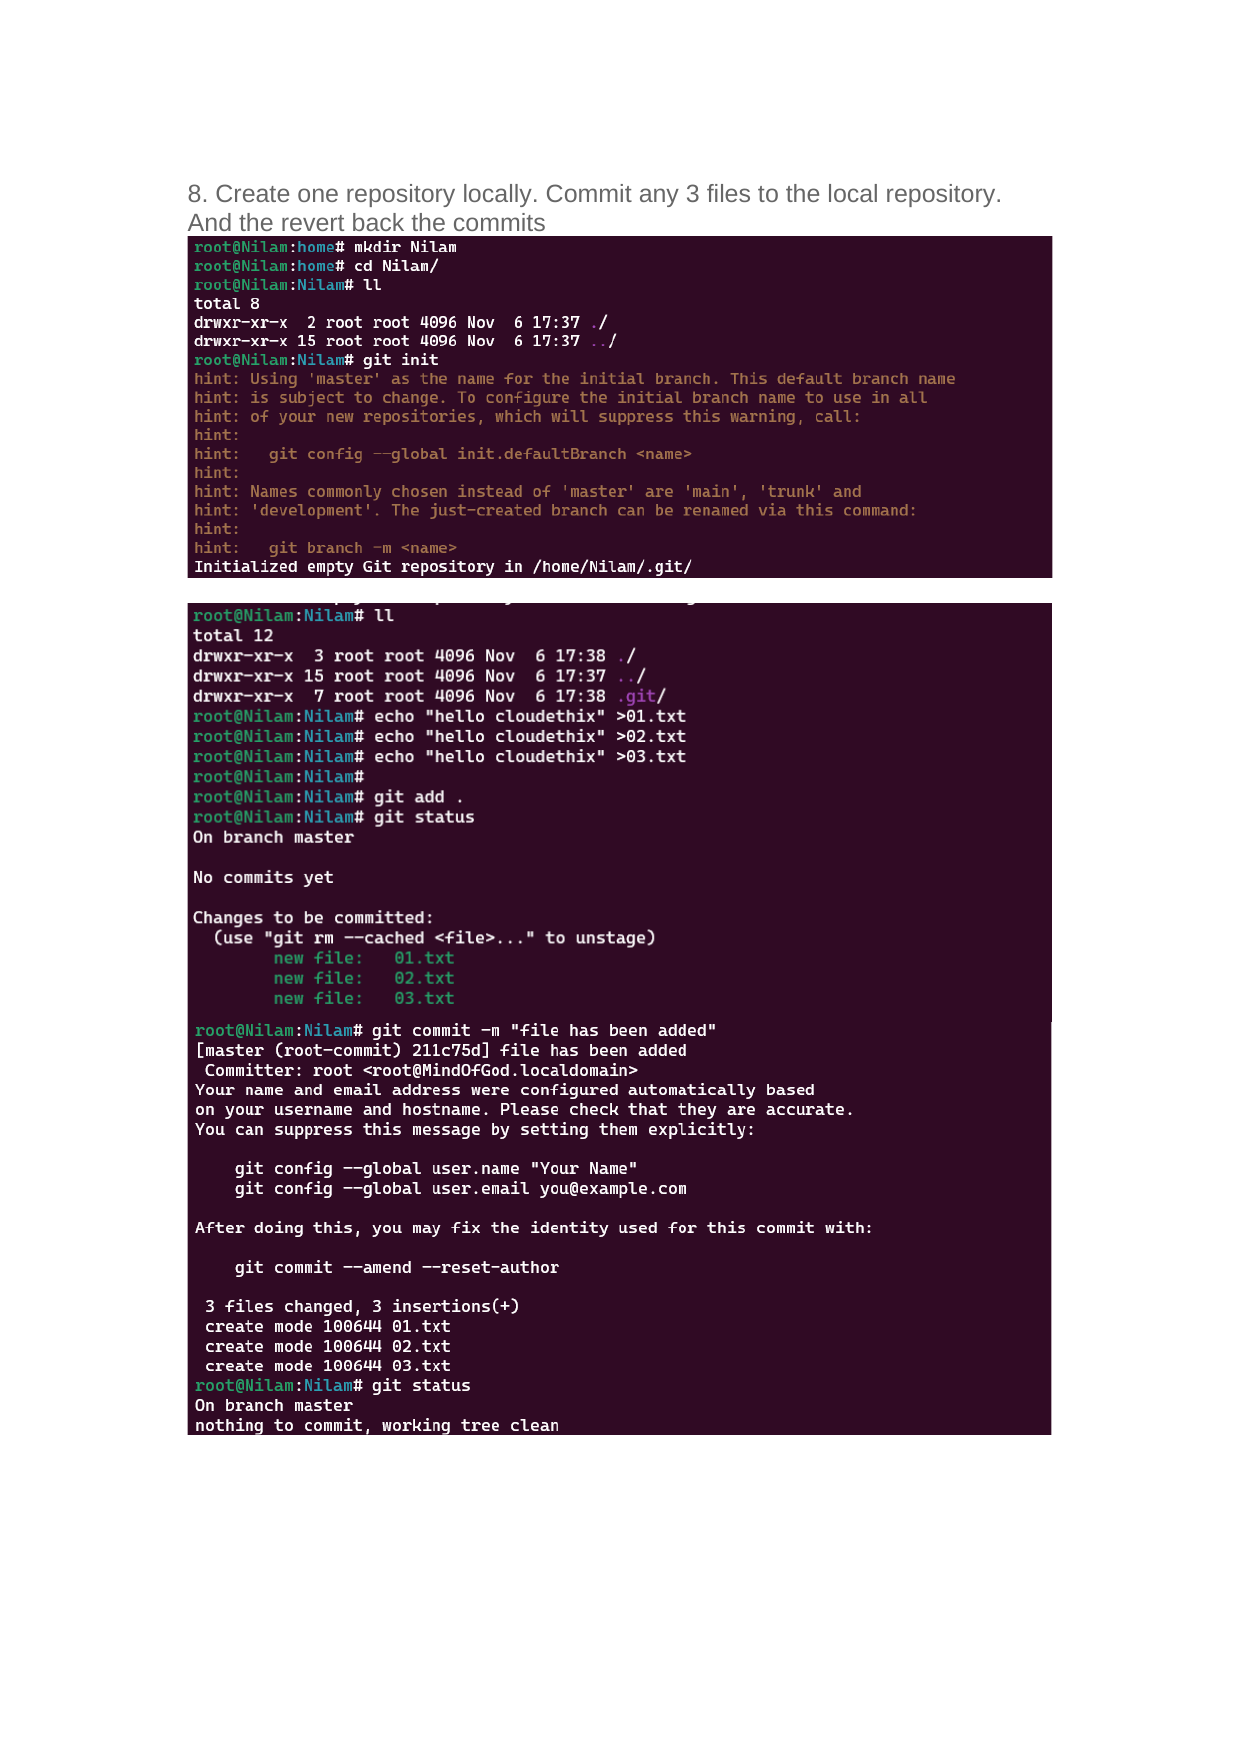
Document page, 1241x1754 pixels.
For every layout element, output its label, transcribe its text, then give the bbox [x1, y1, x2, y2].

text 8. Create one repository locally. Commit any 3 files to the local repository. And the revert back the commits [187, 179, 1053, 236]
picture [187, 603, 1052, 1435]
picture [187, 236, 1053, 578]
